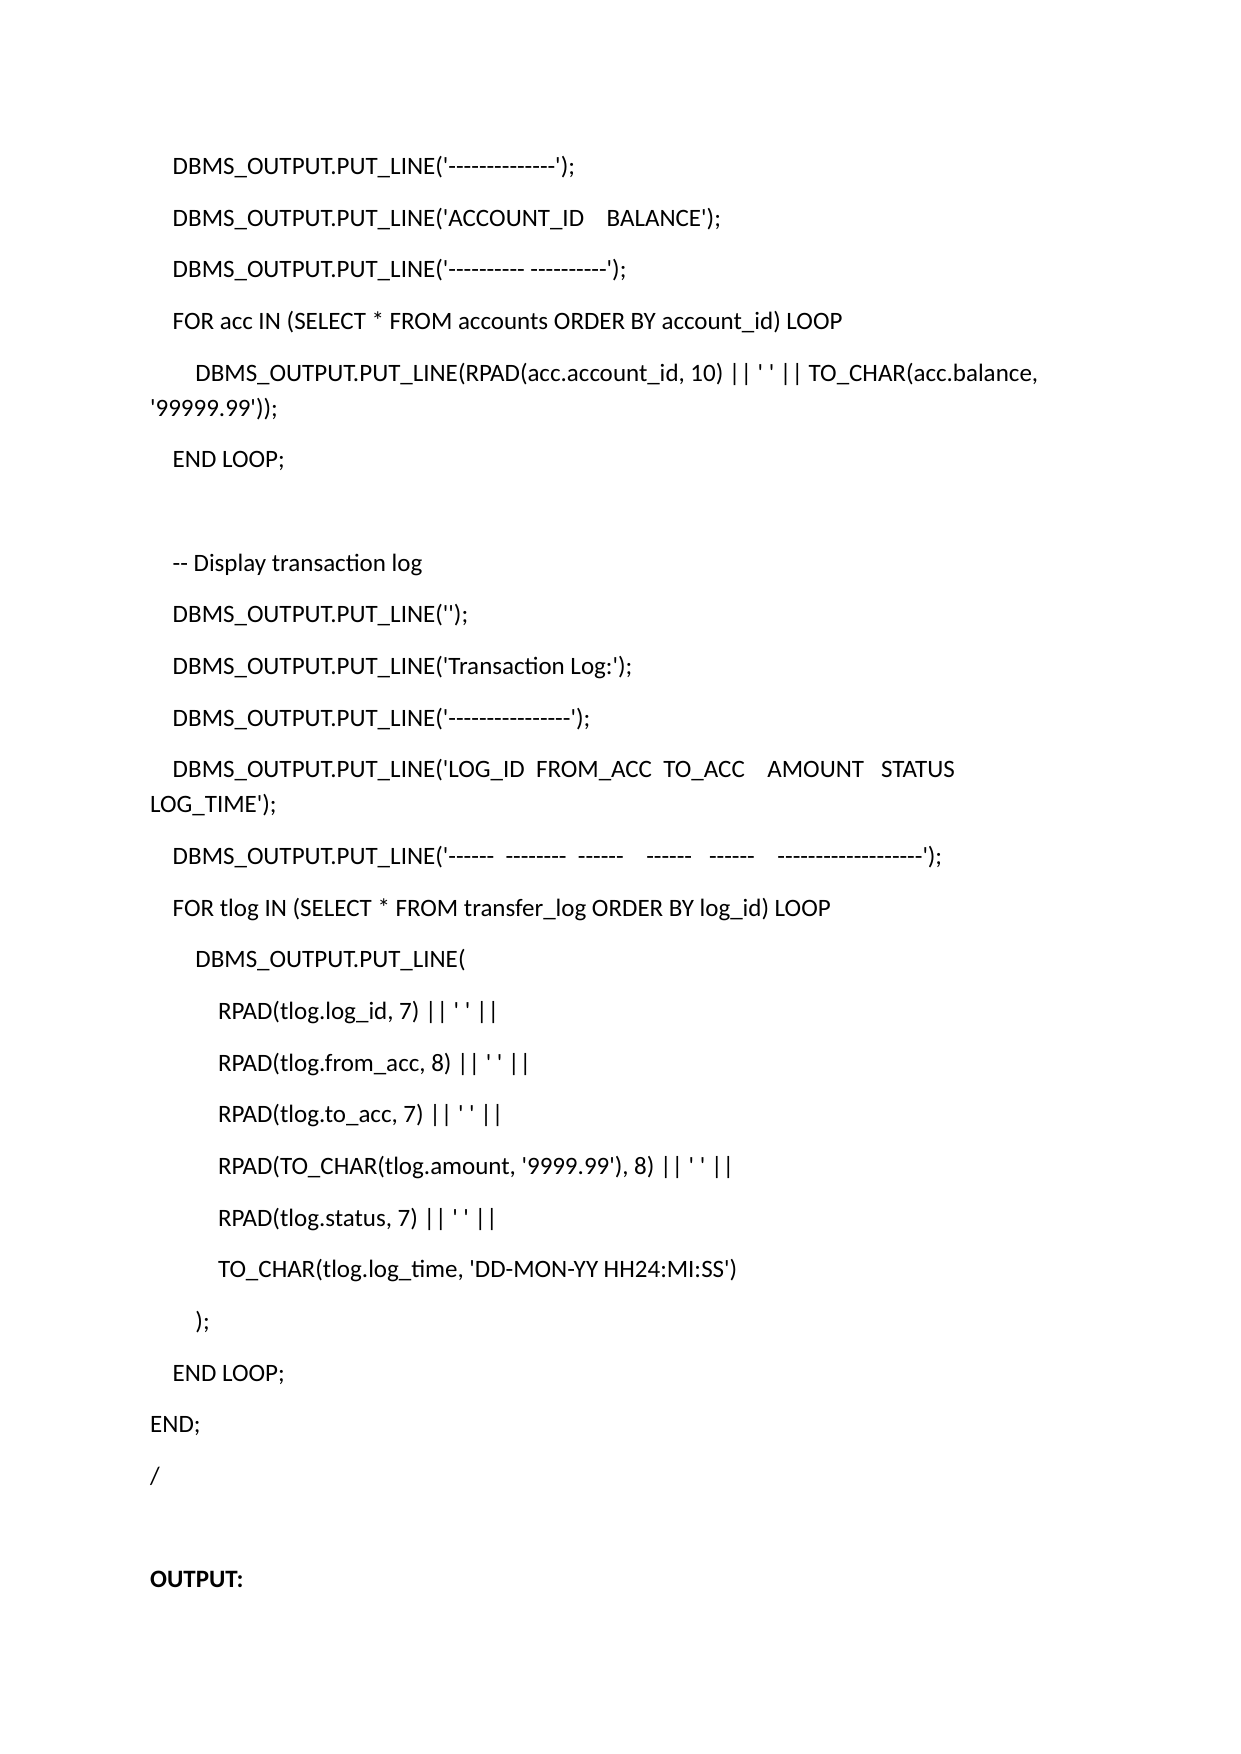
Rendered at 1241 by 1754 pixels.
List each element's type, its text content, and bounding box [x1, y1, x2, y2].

text -- Display transaction log [150, 547, 1090, 577]
text / [150, 1460, 1090, 1491]
text DBMS_OUTPUT.PUT_LINE( [150, 943, 1090, 974]
text RPAD(tlog.to_acc, 7) || ' ' || [150, 1098, 1090, 1129]
text DBMS_OUTPUT.PUT_LINE(RPAD(acc.account_id, 10) || ' ' || TO_CHAR(acc.balance, '99999.99')); [150, 357, 1090, 422]
text RPAD(tlog.log_id, 7) || ' ' || [150, 995, 1090, 1026]
text ); [150, 1305, 1090, 1336]
text DBMS_OUTPUT.PUT_LINE('--------------'); [150, 150, 1090, 181]
text DBMS_OUTPUT.PUT_LINE('----------------'); [150, 702, 1090, 732]
text RPAD(TO_CHAR(tlog.amount, '9999.99'), 8) || ' ' || [150, 1150, 1090, 1181]
text DBMS_OUTPUT.PUT_LINE('ACCOUNT_ID BALANCE'); [150, 202, 1090, 232]
text END; [150, 1408, 1090, 1439]
text END LOOP; [150, 1357, 1090, 1387]
text DBMS_OUTPUT.PUT_LINE('---------- ----------'); [150, 253, 1090, 284]
text TO_CHAR(tlog.log_time, 'DD-MON-YY HH24:MI:SS') [150, 1253, 1090, 1284]
text DBMS_OUTPUT.PUT_LINE('Transaction Log:'); [150, 650, 1090, 681]
text DBMS_OUTPUT.PUT_LINE('LOG_ID FROM_ACC TO_ACC AMOUNT STATUS LOG_TIME'); [150, 753, 1090, 819]
text RPAD(tlog.status, 7) || ' ' || [150, 1202, 1090, 1232]
text RPAD(tlog.from_acc, 8) || ' ' || [150, 1047, 1090, 1077]
text OUTPUT: [150, 1563, 1090, 1594]
text END LOOP; [150, 443, 1090, 474]
text DBMS_OUTPUT.PUT_LINE('------ -------- ------ ------ ------ -------------------'); [150, 840, 1090, 871]
text FOR acc IN (SELECT * FROM accounts ORDER BY account_id) LOOP [150, 305, 1090, 336]
text DBMS_OUTPUT.PUT_LINE(''); [150, 598, 1090, 629]
text FOR tlog IN (SELECT * FROM transfer_log ORDER BY log_id) LOOP [150, 892, 1090, 922]
